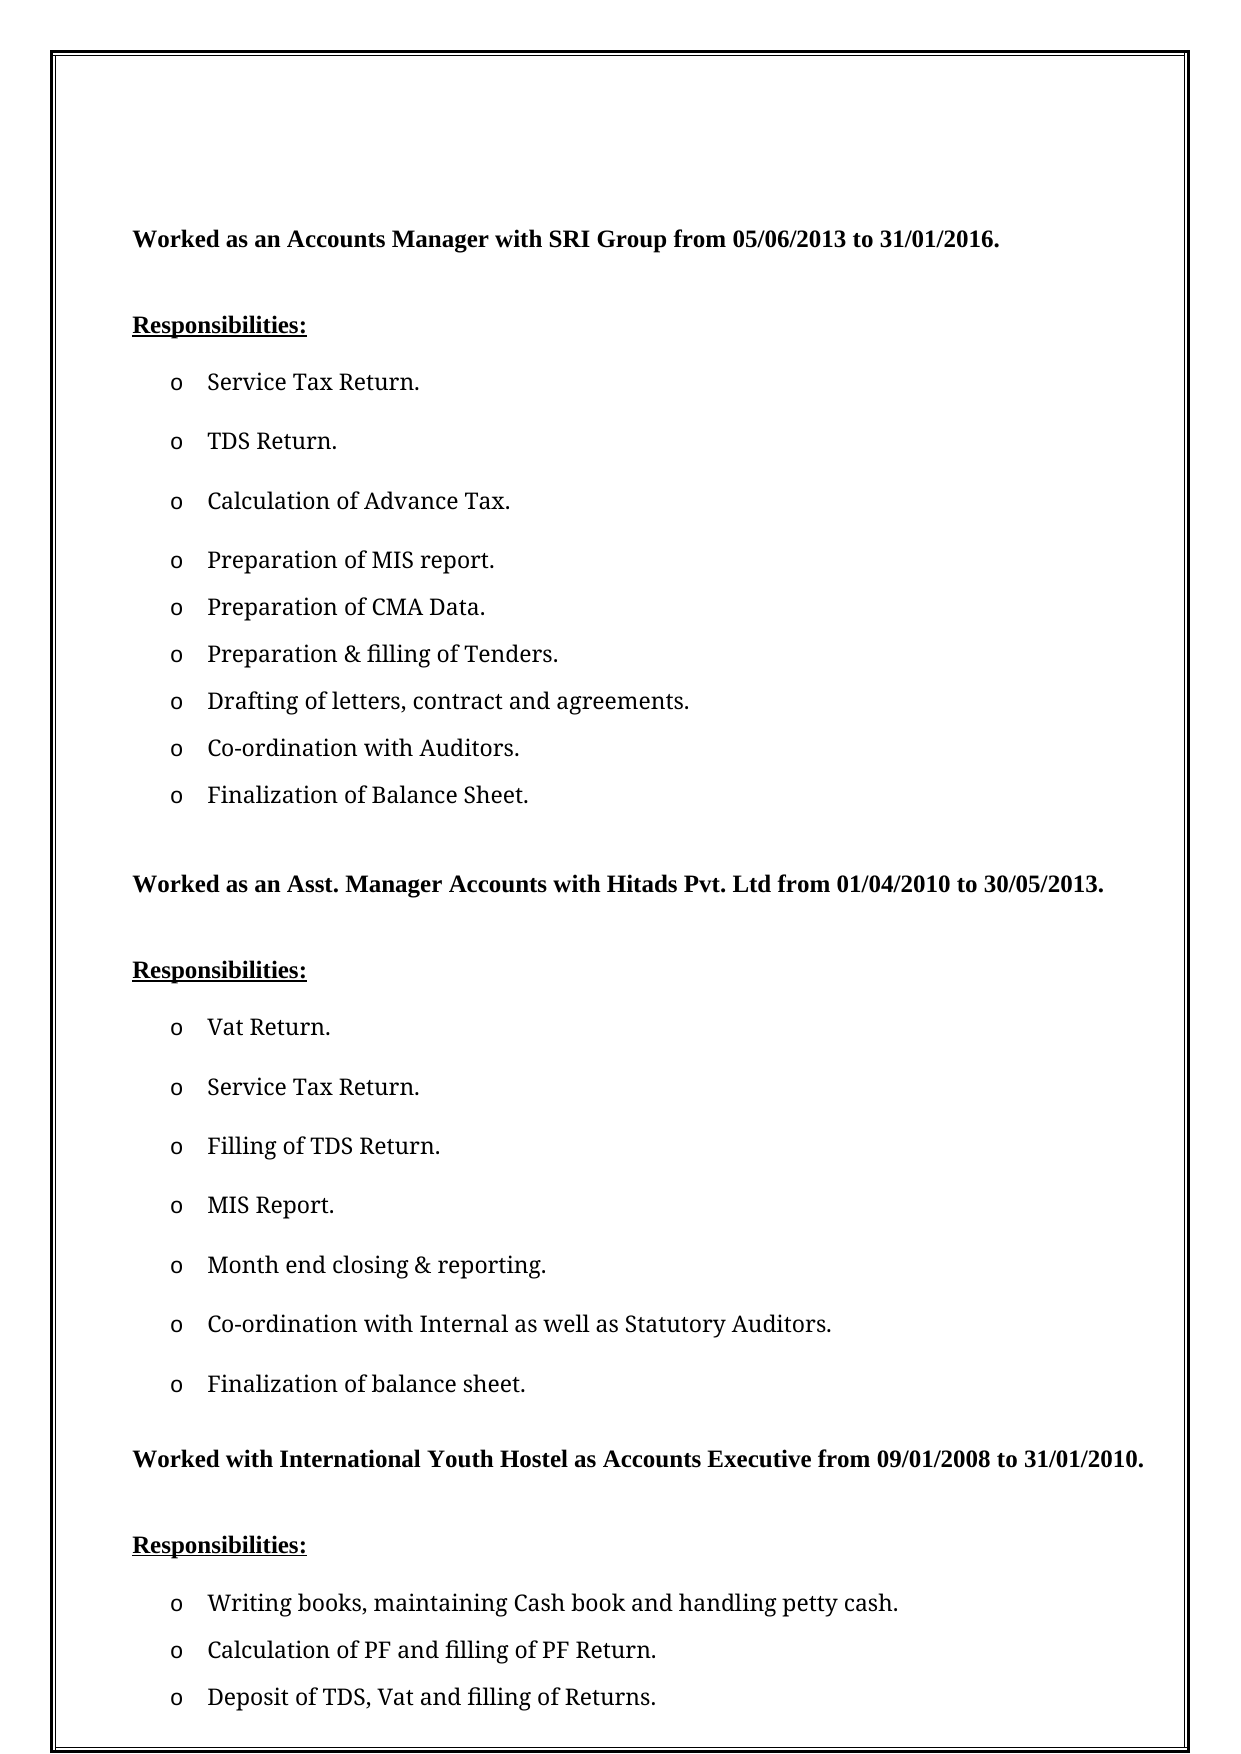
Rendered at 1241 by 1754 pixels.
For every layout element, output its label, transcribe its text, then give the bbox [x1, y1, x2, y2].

text Responsibilities: [132, 955, 1183, 984]
text Responsibilities: [132, 1530, 1183, 1559]
list Vat Return. [169, 1011, 1183, 1042]
text Worked with International Youth Hostel as Accounts Executive from 09/01/2008 to 31/01/2010. [132, 1444, 1183, 1472]
list Co-ordination with Auditors. [169, 732, 1183, 763]
list Preparation & filling of Tenders. [169, 638, 1183, 669]
list Deposit of TDS, Vat and filling of Returns. [169, 1681, 1183, 1713]
list MIS Report. [169, 1189, 1183, 1221]
list Service Tax Return. [169, 1071, 1183, 1102]
list Month end closing & reporting. [169, 1249, 1183, 1280]
list TDS Return. [169, 425, 1183, 457]
text Worked as an Asst. Manager Accounts with Hitads Pvt. Ltd from 01/04/2010 to 30/05/2013. [132, 869, 1183, 898]
list Finalization of Balance Sheet. [169, 779, 1183, 810]
list Preparation of MIS report. [169, 544, 1183, 576]
list Co-ordination with Internal as well as Statutory Auditors. [169, 1308, 1183, 1340]
list Calculation of Advance Tax. [169, 485, 1183, 516]
list Filling of TDS Return. [169, 1130, 1183, 1161]
text Worked as an Accounts Manager with SRI Group from 05/06/2013 to 31/01/2016. [132, 224, 1183, 253]
list Calculation of PF and filling of PF Return. [169, 1634, 1183, 1666]
list Drafting of letters, contract and agreements. [169, 685, 1183, 716]
list Service Tax Return. [169, 366, 1183, 397]
list Writing books, maintaining Cash book and handling petty cash. [169, 1587, 1183, 1619]
list Finalization of balance sheet. [169, 1368, 1183, 1399]
text Responsibilities: [132, 310, 1183, 339]
list Preparation of CMA Data. [169, 591, 1183, 622]
